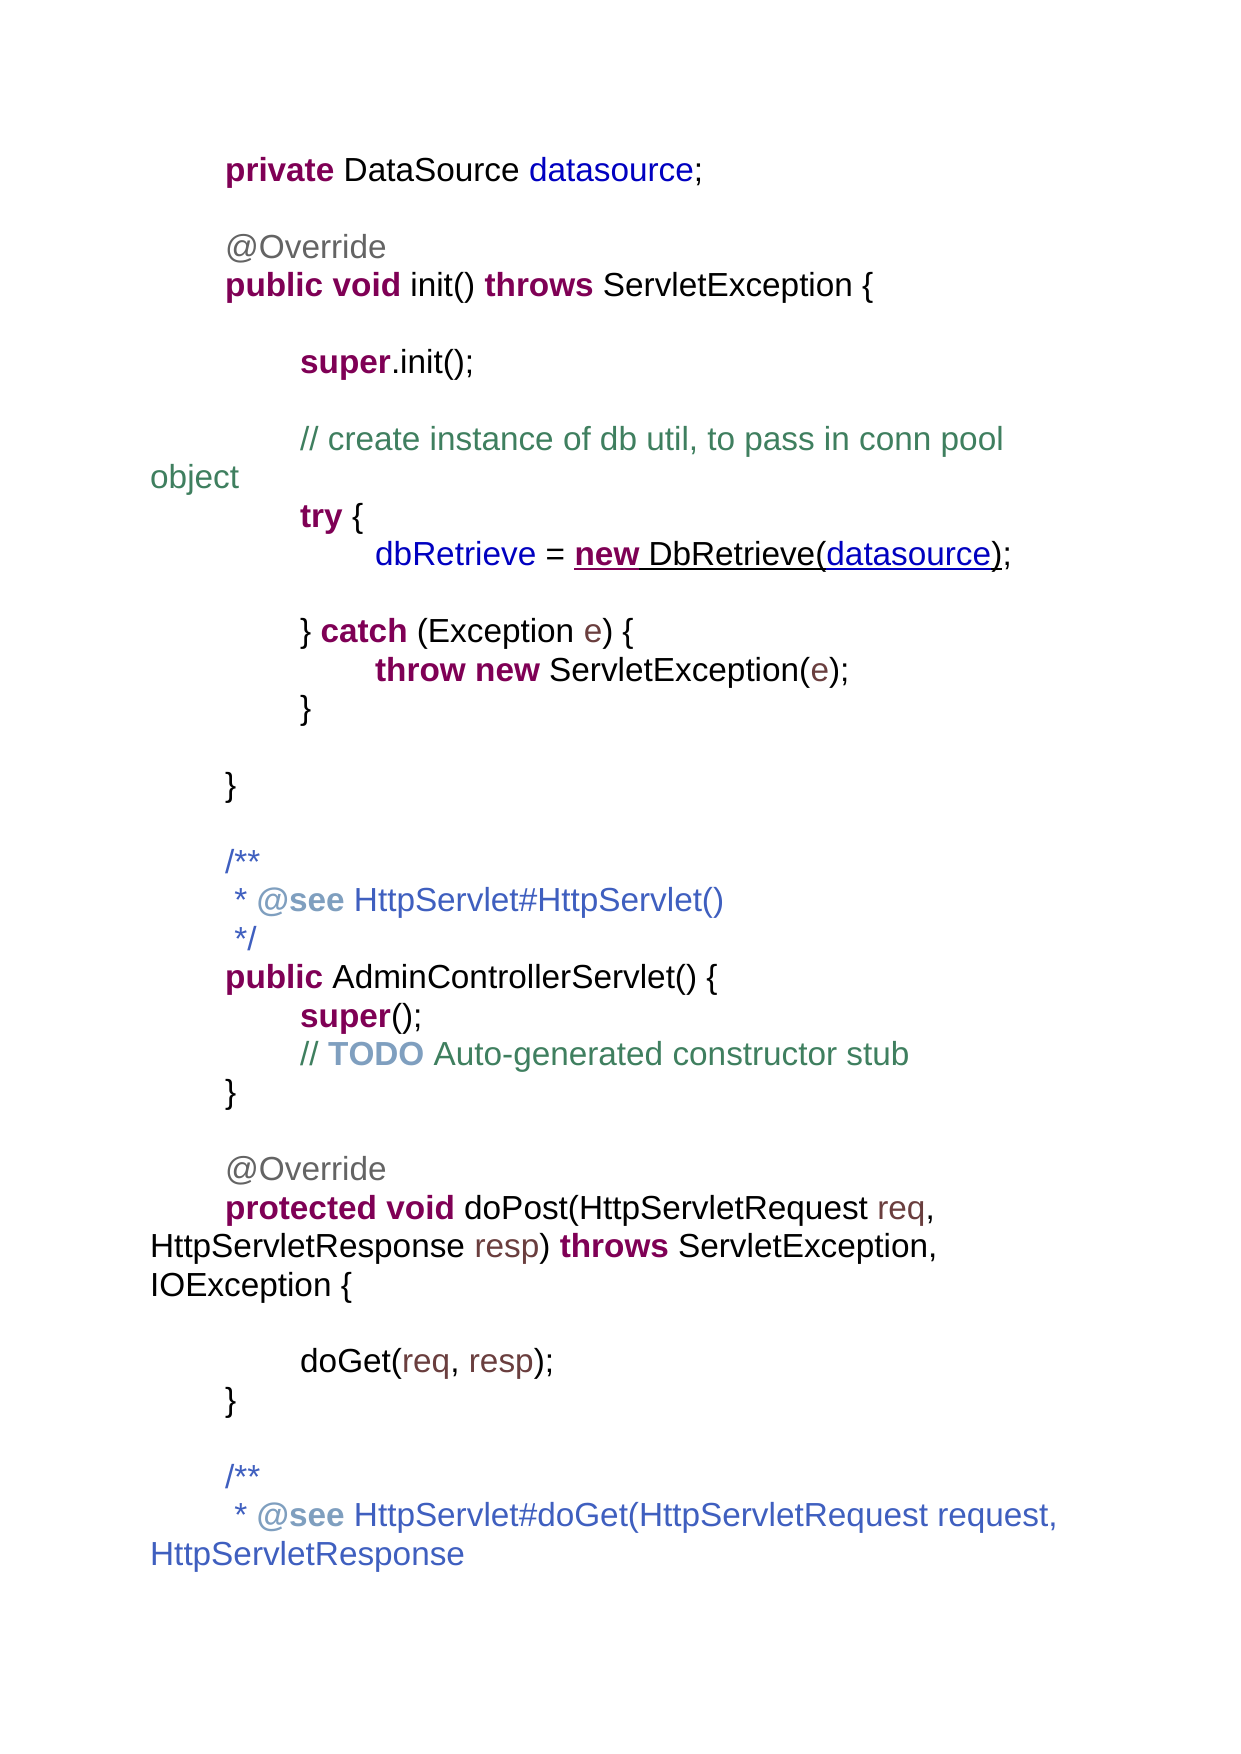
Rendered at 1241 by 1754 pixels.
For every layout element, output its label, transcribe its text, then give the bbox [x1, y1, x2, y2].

text throw new ServletException(e); [150, 650, 1090, 688]
text /** [150, 842, 1090, 880]
text // create instance of db util, to pass in conn pool object [150, 419, 1090, 496]
text * @see HttpServlet#doGet(HttpServletRequest request, HttpServletResponse [150, 1495, 1090, 1572]
text } [150, 765, 1090, 803]
text try { [150, 496, 1090, 534]
text public AdminControllerServlet() { [150, 957, 1090, 996]
text } [150, 688, 1090, 727]
text } [150, 1380, 1090, 1418]
text // TODO Auto-generated constructor stub [150, 1034, 1090, 1072]
text public void init() throws ServletException { [150, 265, 1090, 304]
text doGet(req, resp); [150, 1342, 1090, 1380]
text super(); [150, 996, 1090, 1034]
text */ [150, 919, 1090, 957]
text * @see HttpServlet#HttpServlet() [150, 880, 1090, 919]
text private DataSource datasource; [150, 150, 1090, 188]
text /** [150, 1457, 1090, 1495]
text } [150, 1072, 1090, 1111]
text @Override [150, 1149, 1090, 1188]
text protected void doPost(HttpServletRequest req, HttpServletResponse resp) throws ServletException, IOException { [150, 1188, 1090, 1303]
text } catch (Exception e) { [150, 611, 1090, 650]
text super.init(); [150, 342, 1090, 381]
text @Override [150, 227, 1090, 265]
text dbRetrieve = new DbRetrieve(datasource); [150, 534, 1090, 573]
